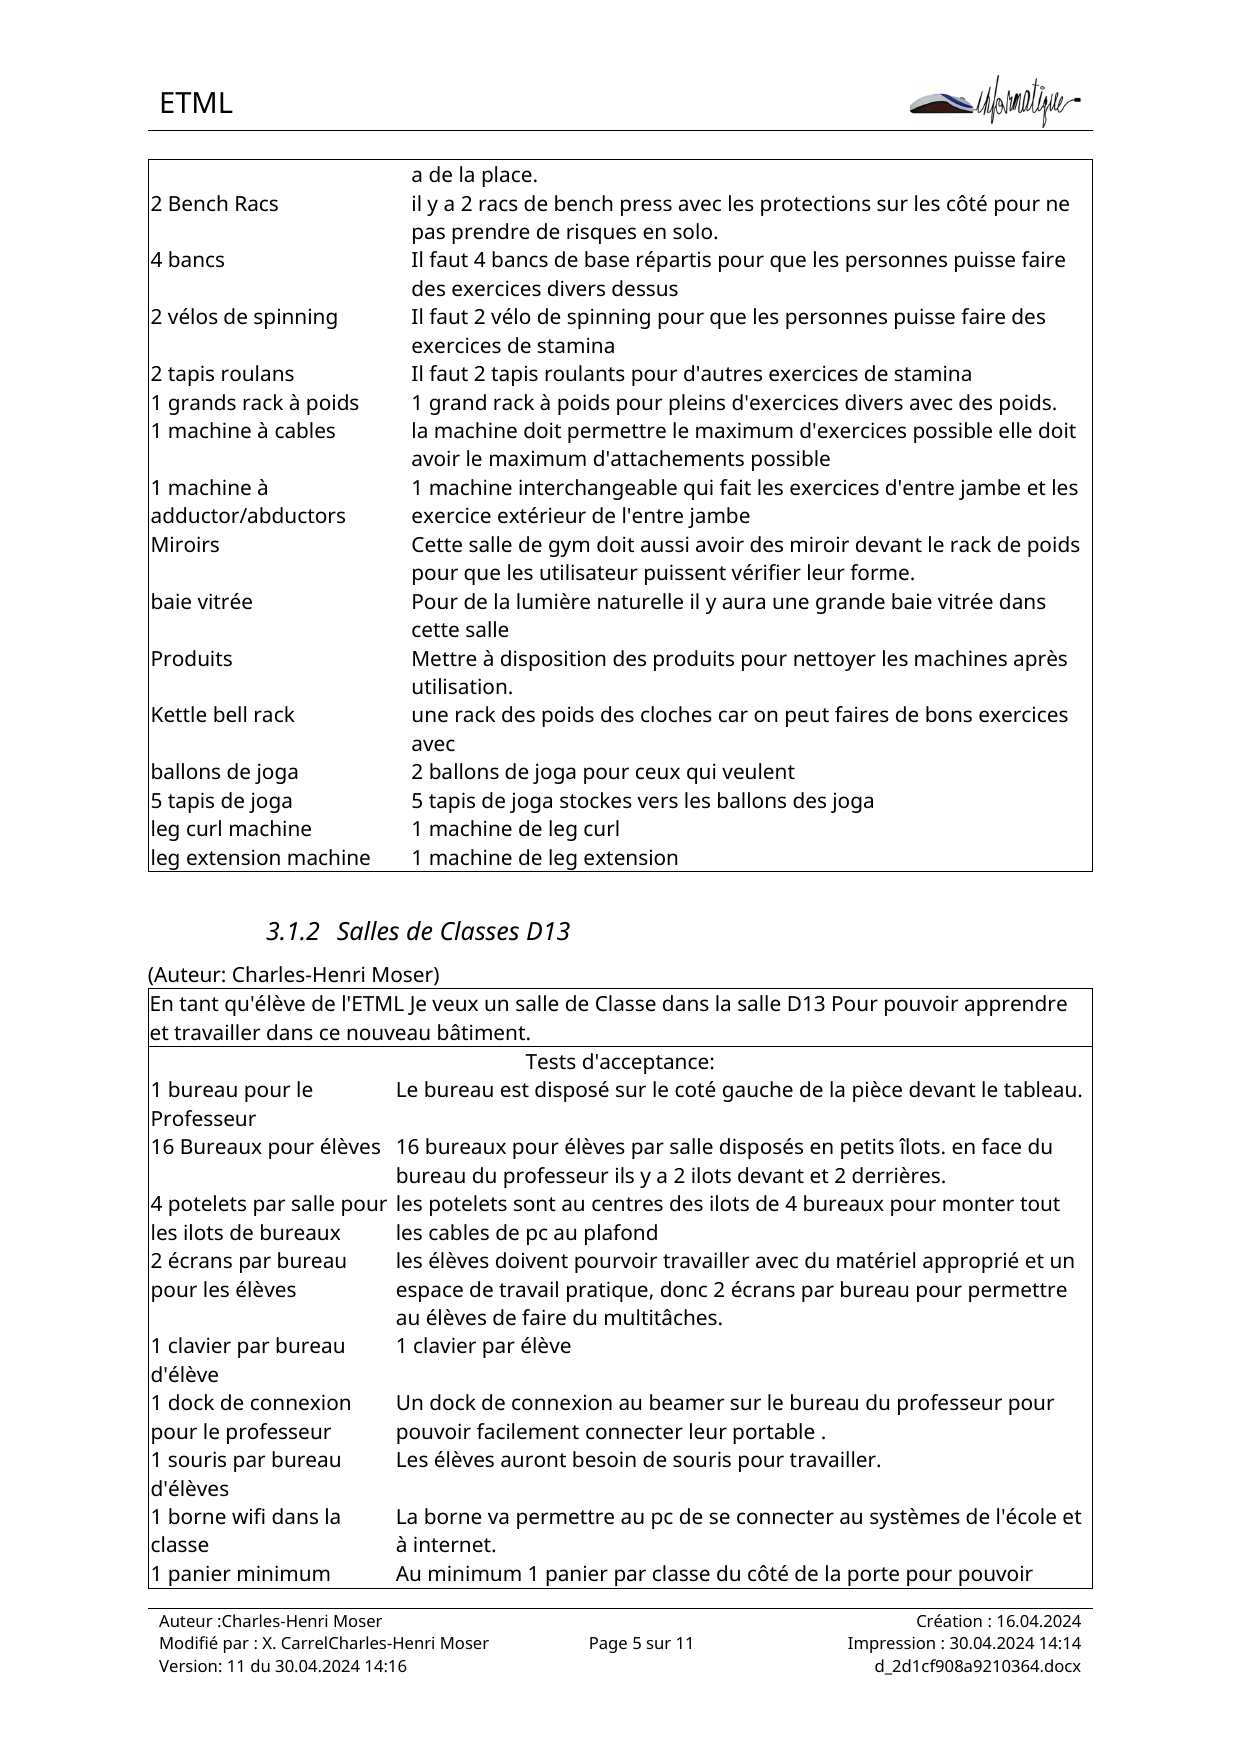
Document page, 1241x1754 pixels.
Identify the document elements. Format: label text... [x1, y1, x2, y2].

picture [909, 75, 1082, 128]
table_header En tant qu'élève de l'ETML Je veux un salle de Classe dans la salle D13 Pour pouvoir apprendre et travailler dans ce nouveau bâtiment. [149, 989, 1092, 1046]
table_cell Tests d'acceptance: [149, 160, 1092, 871]
subtitle Salles de Classes D13 [266, 913, 1092, 947]
table_cell Tests d'acceptance: [149, 1047, 1092, 1587]
text (Auteur: Charles-Henri Moser) [148, 960, 1092, 988]
